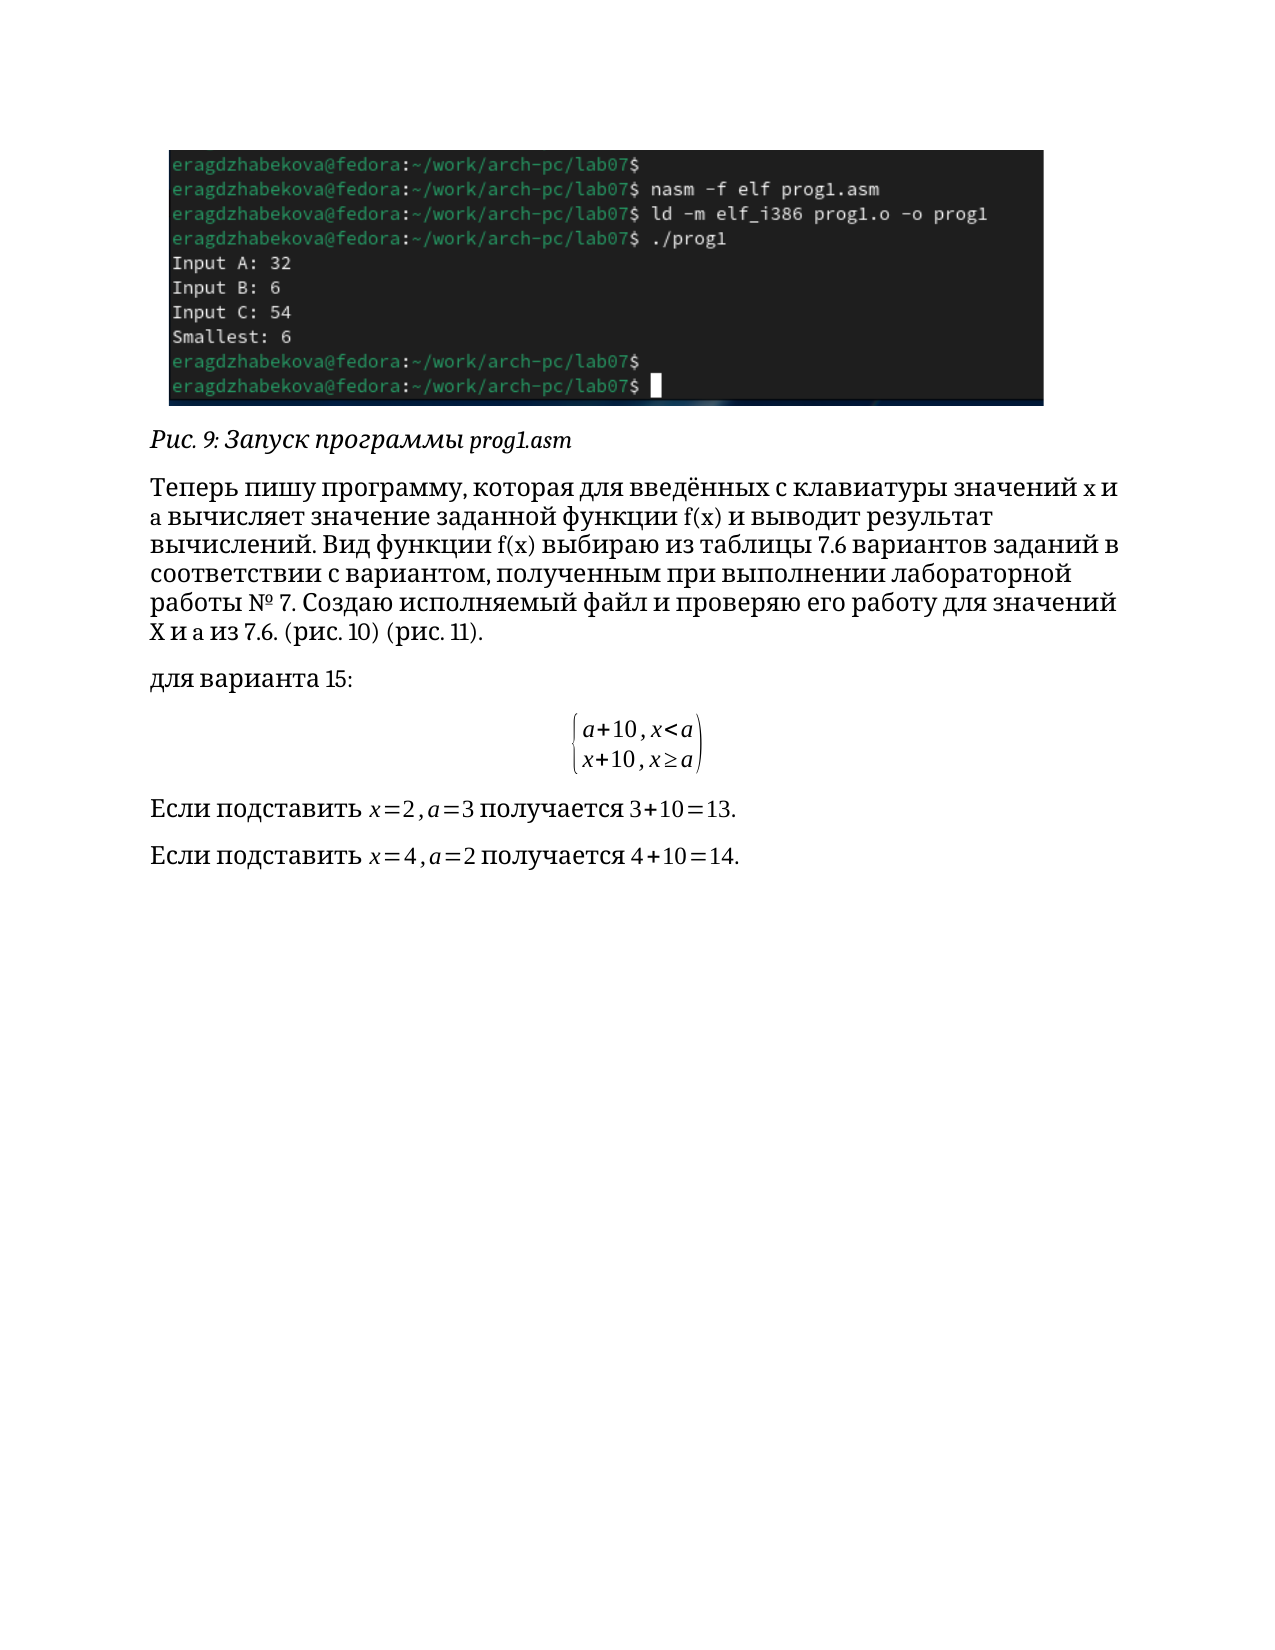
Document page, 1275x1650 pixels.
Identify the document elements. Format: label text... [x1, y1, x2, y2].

text Теперь пишу программу, которая для введённых с клавиатуры значений x и a вычисляет значение заданной функции f(x) и выводит результат вычислений. Вид функции f(x) выбираю из таблицы 7.6 вариантов заданий в соответствии с вариантом, полученным при выполнении лабораторной работы № 7. Создаю исполняемый файл и проверяю его работу для значений X и a из 7.6. (рис. 10) (рис. 11). [150, 474, 1125, 646]
picture [168, 150, 1044, 406]
text Если подставить получается . [150, 795, 1125, 823]
text для варианта 15: [150, 665, 1125, 694]
text Если подставить получается . [150, 842, 1125, 871]
text Рис. 9: Запуск программы prog1.asm [150, 426, 1125, 455]
